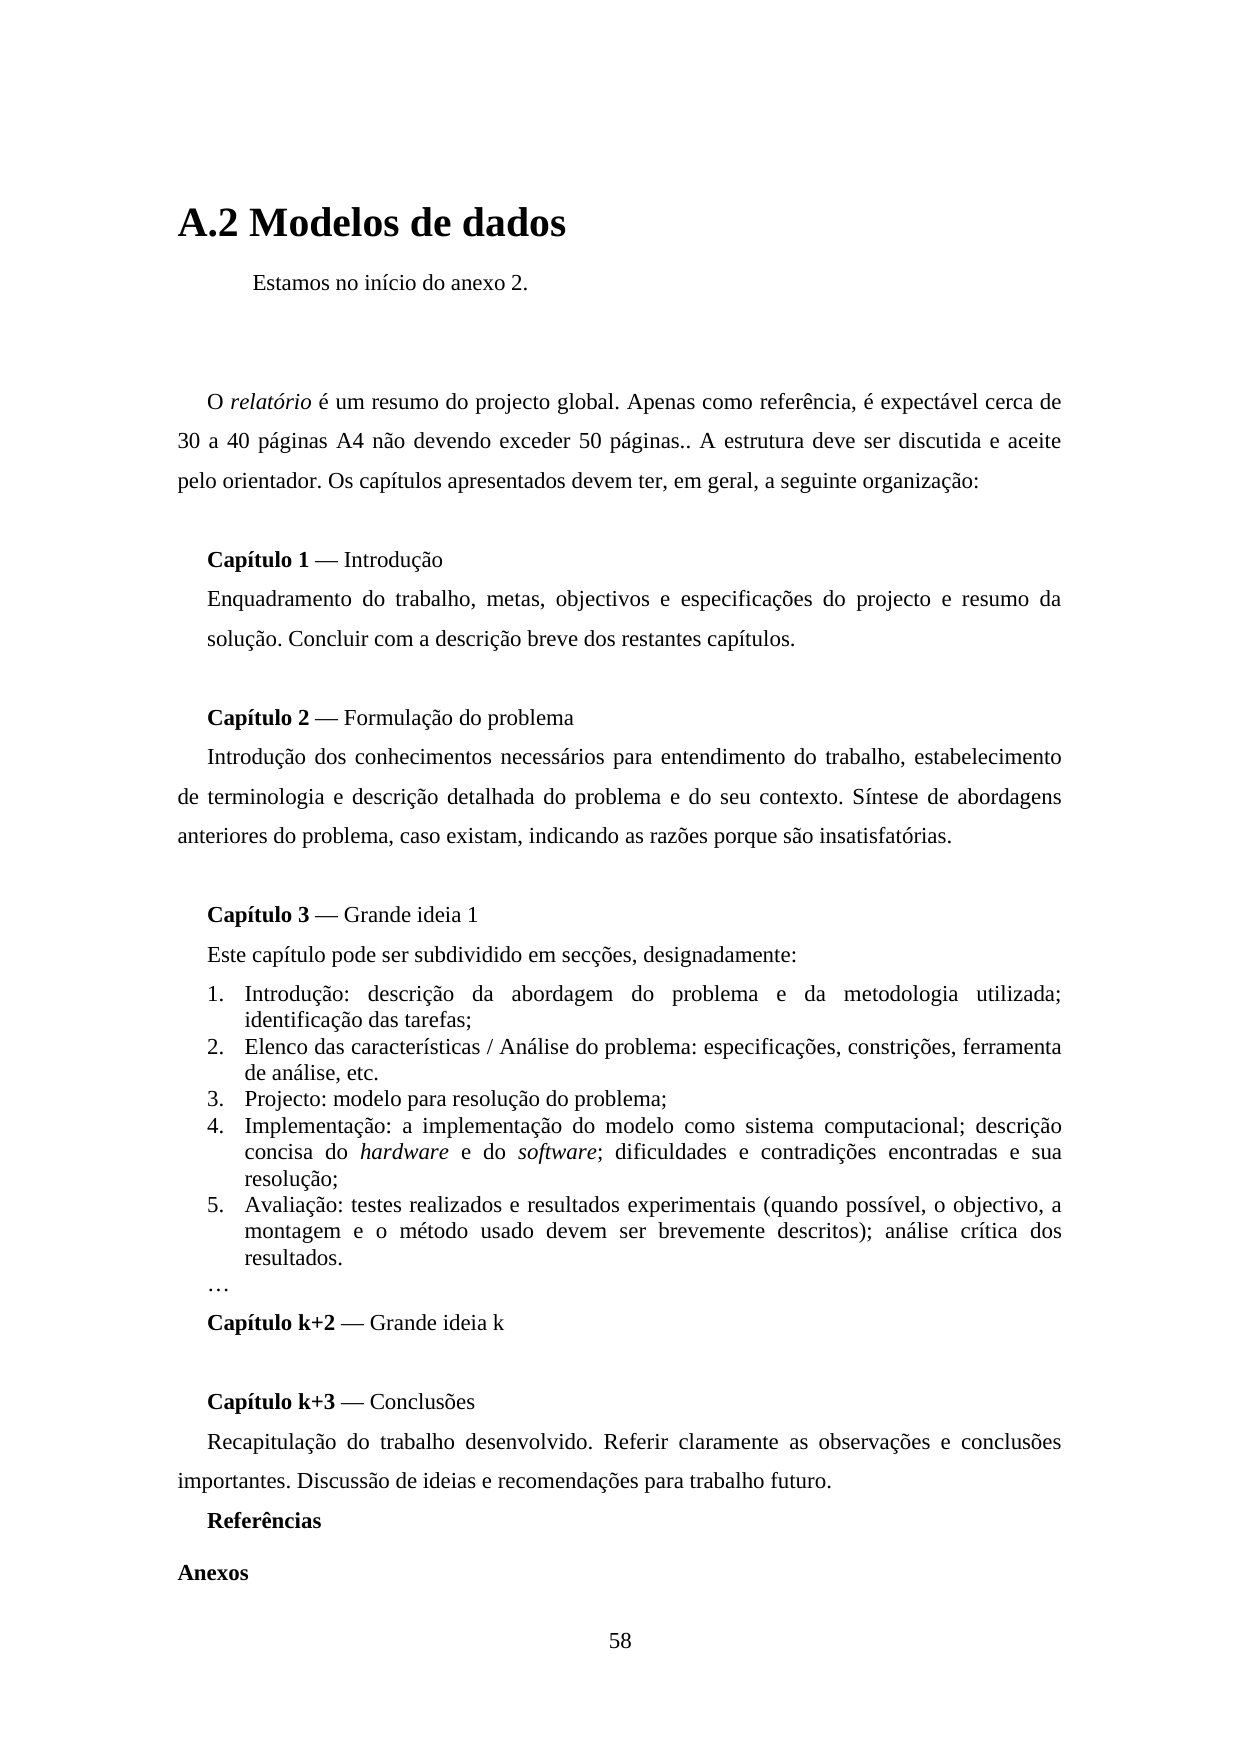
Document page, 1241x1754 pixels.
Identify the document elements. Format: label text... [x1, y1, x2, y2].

text Referências [207, 1507, 1063, 1533]
list Elenco das características / Análise do problema: especificações, constrições, ferramenta de análise, etc. [207, 1033, 1063, 1086]
text Capítulo 3 — Grande ideia 1 [177, 901, 1063, 927]
list Estamos no início do anexo 2. [252, 269, 1063, 296]
list Introdução: descrição da abordagem do problema e da metodologia utilizada; identificação das tarefas; [207, 980, 1063, 1033]
text Capítulo 1 — Introdução [177, 546, 1063, 572]
text Capítulo k+2 — Grande ideia k [177, 1309, 1063, 1336]
text Recapitulação do trabalho desenvolvido. Referir claramente as observações e conclusões importantes. Discussão de ideias e recomendações para trabalho futuro. [177, 1428, 1063, 1494]
text Capítulo 2 — Formulação do problema [177, 704, 1063, 730]
text Introdução dos conhecimentos necessários para entendimento do trabalho, estabelecimento de terminologia e descrição detalhada do problema e do seu contexto. Síntese de abordagens anteriores do problema, caso existam, indicando as razões porque são insatisfatórias. [177, 743, 1063, 848]
text Este capítulo pode ser subdividido em secções, designadamente: [177, 941, 1063, 967]
subtitle A.2 Modelos de dados [177, 198, 1063, 246]
text O relatório é um resumo do projecto global. Apenas como referência, é expectável cerca de 30 a 40 páginas A4 não devendo exceder 50 páginas.. A estrutura deve ser discutida e aceite pelo orientador. Os capítulos apresentados devem ter, em geral, a seguinte organização: [177, 388, 1063, 493]
text Enquadramento do trabalho, metas, objectivos e especificações do projecto e resumo da solução. Concluir com a descrição breve dos restantes capítulos. [207, 585, 1063, 651]
text … [177, 1270, 1063, 1296]
list Avaliação: testes realizados e resultados experimentais (quando possível, o objectivo, a montagem e o método usado devem ser brevemente descritos); análise crítica dos resultados. [207, 1191, 1063, 1270]
text Capítulo k+3 — Conclusões [207, 1388, 1063, 1415]
list Projecto: modelo para resolução do problema; [207, 1086, 1063, 1112]
list Implementação: a implementação do modelo como sistema computacional; descrição concisa do hardware e do software; dificuldades e contradições encontradas e sua resolução; [207, 1112, 1063, 1191]
text Anexos [177, 1559, 1063, 1585]
